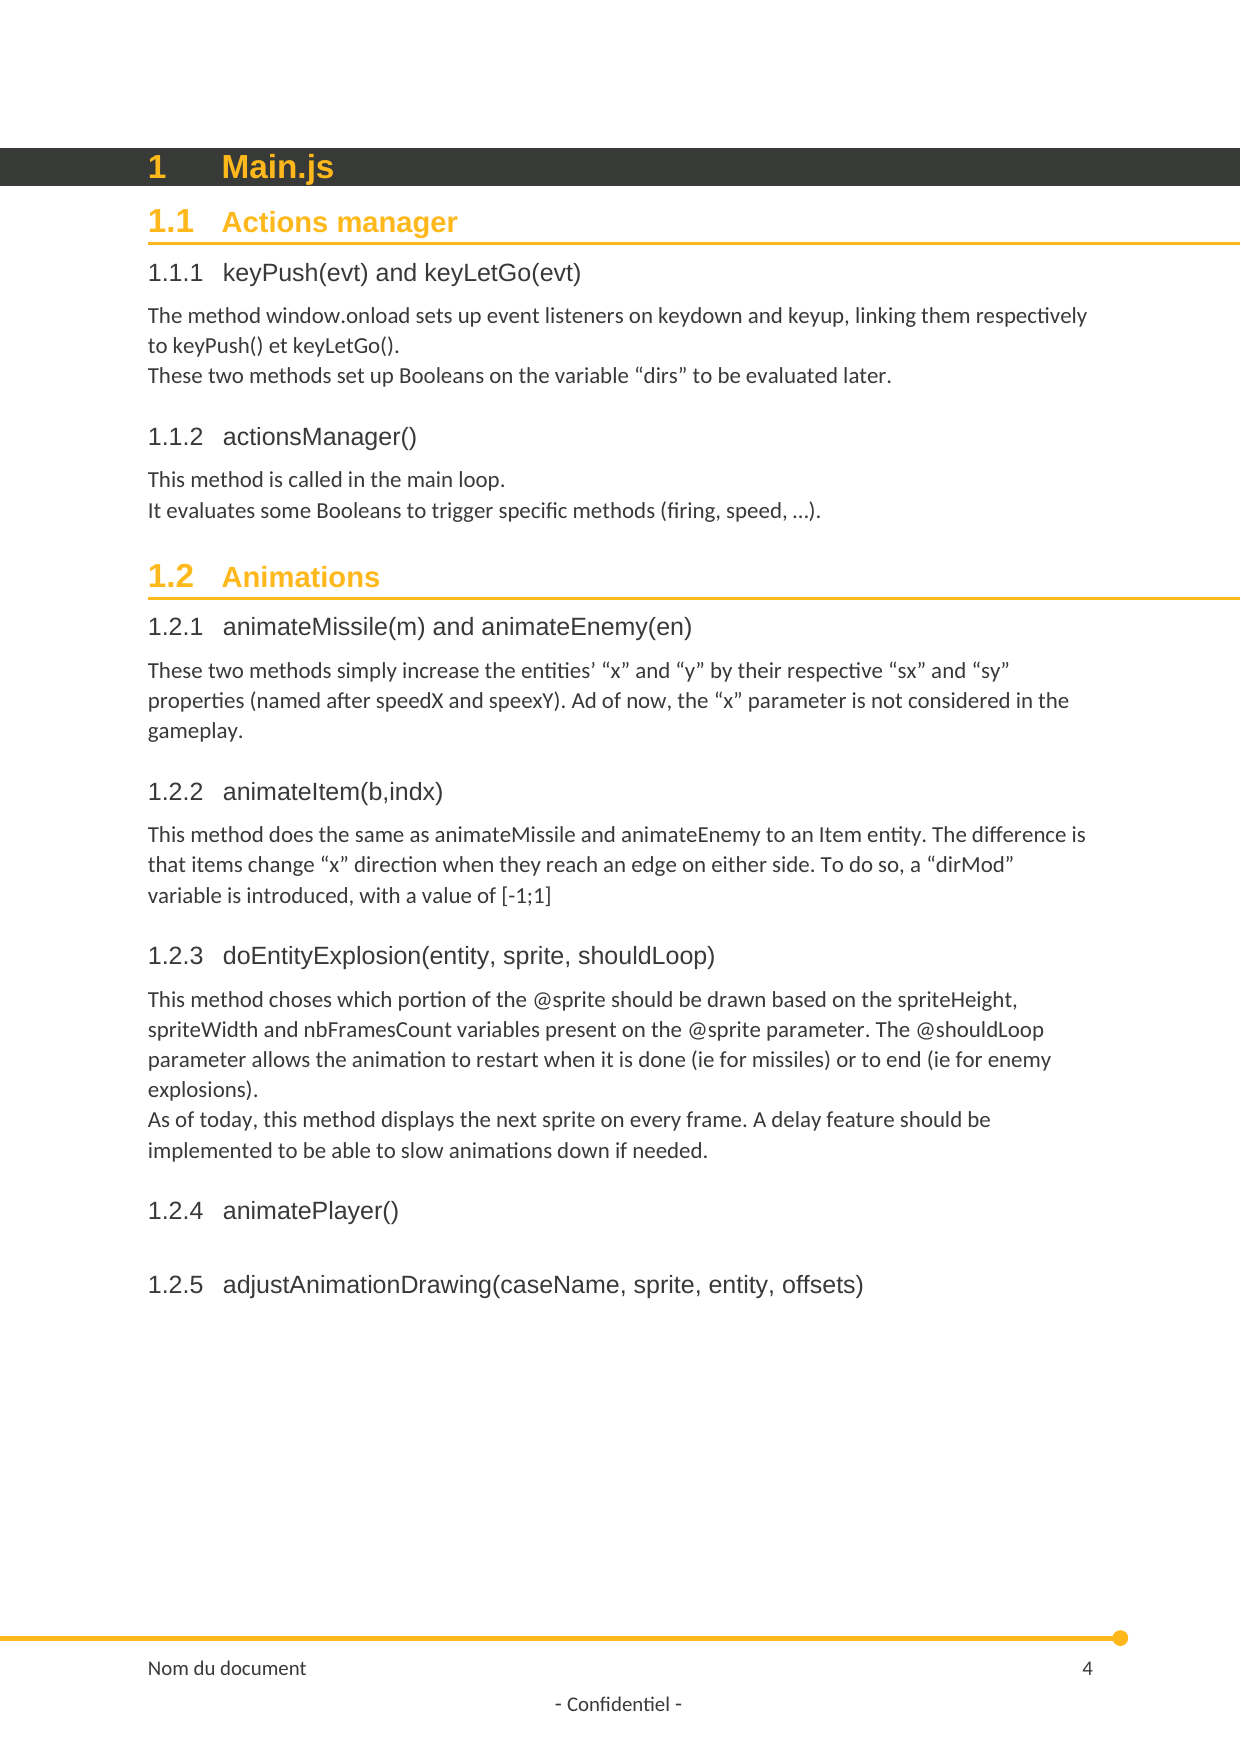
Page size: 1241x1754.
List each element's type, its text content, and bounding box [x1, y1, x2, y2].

subtitle animateItem(b,indx) [148, 777, 1093, 806]
subtitle doEntityExplosion(entity, sprite, shouldLoop) [148, 941, 1093, 970]
text This method does the same as animateMissile and animateEnemy to an Item entity. The difference is that items change “x” direction when they reach an edge on either side. To do so, a “dirMod” variable is introduced, with a value of [-1;1] [148, 820, 1093, 909]
subtitle actionsManager() [148, 422, 1093, 451]
text The method window.onload sets up event listeners on keydown and keyup, linking them respectively to keyPush() et keyLetGo(). [148, 301, 1093, 359]
text This method choses which portion of the @sprite should be drawn based on the spriteHeight, spriteWidth and nbFramesCount variables present on the @sprite parameter. The @shouldLoop parameter allows the animation to restart when it is done (ie for missiles) or to end (ie for enemy explosions). [148, 985, 1093, 1103]
text These two methods set up Booleans on the variable “dirs” to be evaluated later. [148, 362, 1093, 390]
subtitle Actions manager [148, 202, 1240, 242]
subtitle animatePlayer() [148, 1196, 1093, 1225]
subtitle adjustAnimationDrawing(caseName, sprite, entity, offsets) [148, 1270, 1093, 1299]
subtitle Animations [148, 556, 1240, 597]
text It evaluates some Booleans to trigger specific methods (firing, speed, …). [148, 496, 1093, 524]
text These two methods simply increase the entities’ “x” and “y” by their respective “sx” and “sy” properties (named after speedX and speexY). Ad of now, the “x” parameter is not considered in the gameplay. [148, 656, 1093, 744]
text As of today, this method displays the next sprite on every frame. A delay feature should be implemented to be able to slow animations down if needed. [148, 1106, 1093, 1164]
subtitle keyPush(evt) and keyLetGo(evt) [148, 258, 1093, 286]
text This method is called in the main loop. [148, 466, 1093, 494]
subtitle Main.js [0, 148, 1240, 186]
subtitle animateMissile(m) and animateEnemy(en) [148, 612, 1093, 641]
